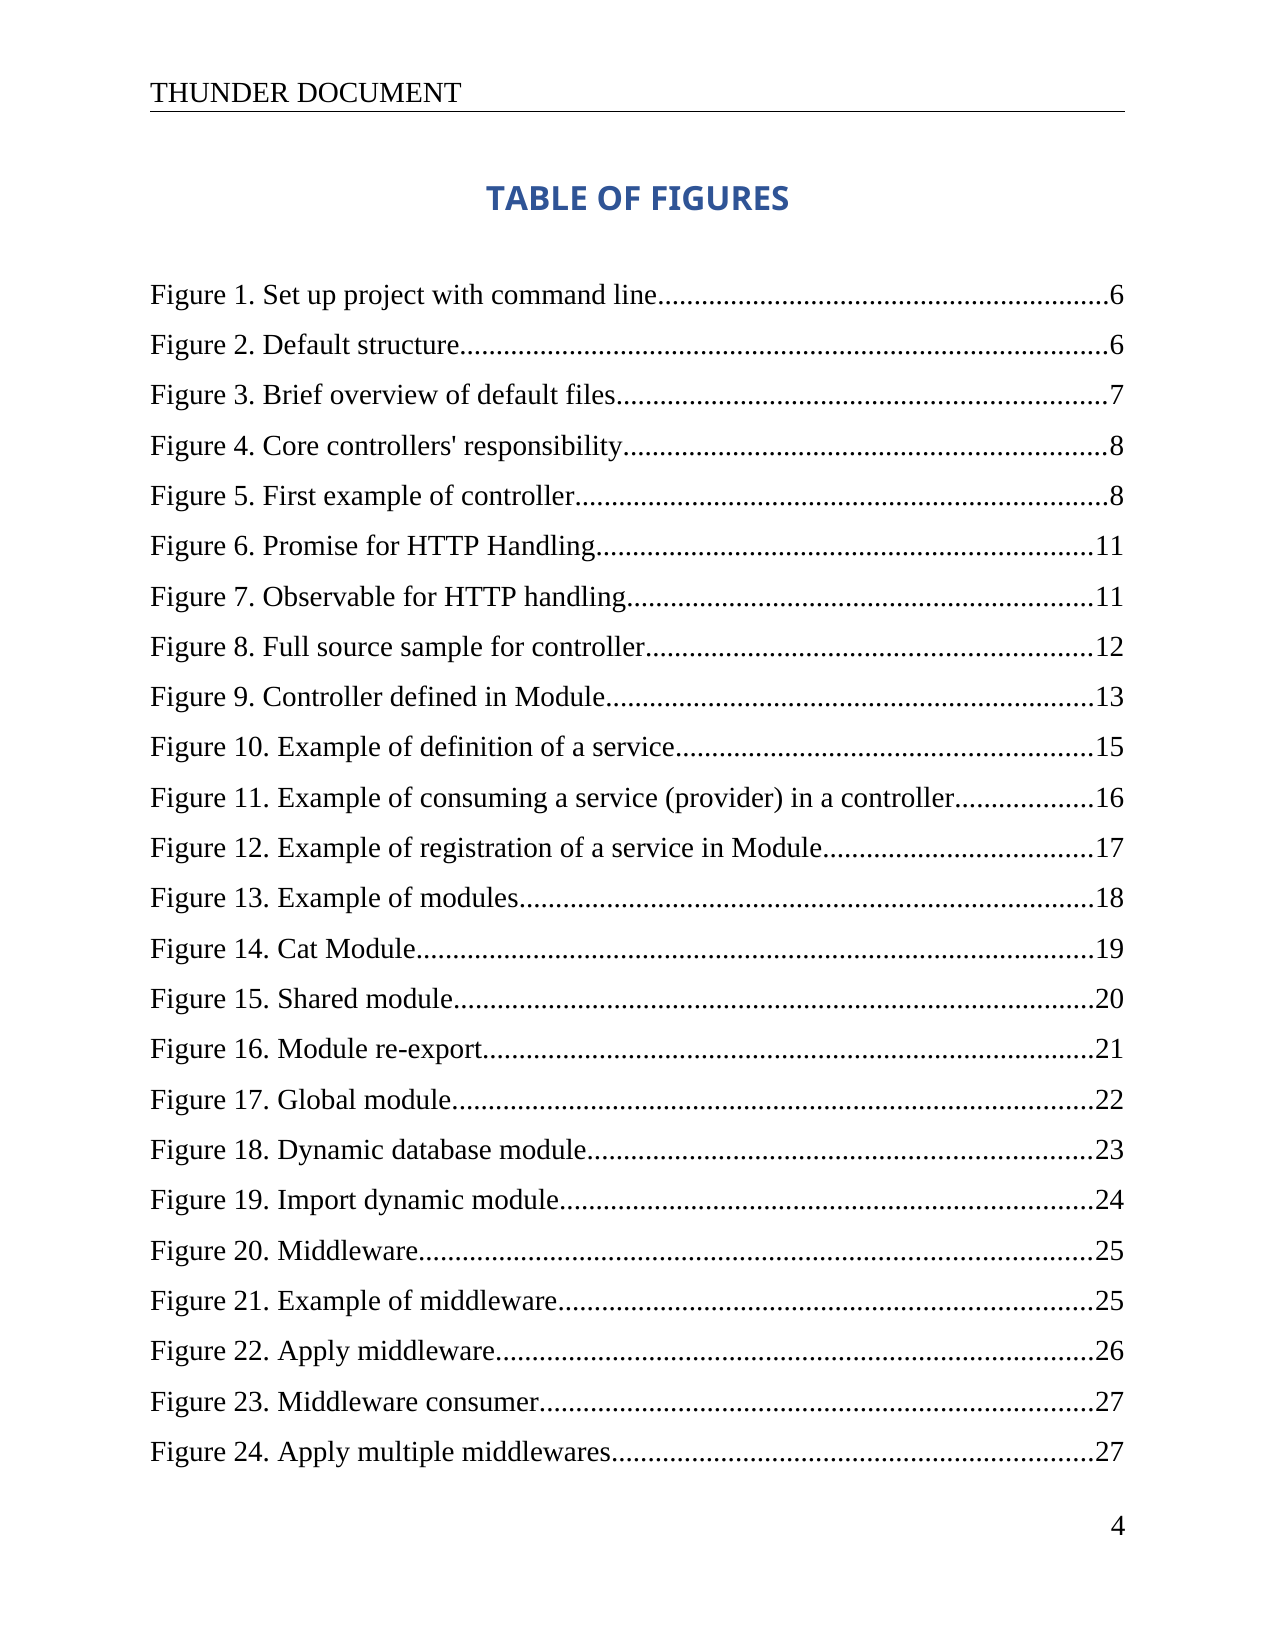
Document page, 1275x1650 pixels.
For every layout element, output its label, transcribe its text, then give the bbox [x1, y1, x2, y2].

text Figure 13. Example of modules 18 [150, 881, 1125, 914]
text Figure 12. Example of registration of a service in Module 17 [150, 830, 1125, 864]
text Figure 2. Default structure 6 [150, 327, 1125, 361]
text Figure 8. Full source sample for controller 12 [150, 629, 1125, 662]
text Figure 9. Controller defined in Module 13 [150, 679, 1125, 713]
text Figure 21. Example of middleware 25 [150, 1283, 1125, 1317]
text Figure 7. Observable for HTTP handling 11 [150, 579, 1125, 612]
text Figure 17. Global module 22 [150, 1082, 1125, 1115]
text Figure 10. Example of definition of a service 15 [150, 729, 1125, 763]
text Figure 19. Import dynamic module 24 [150, 1182, 1125, 1216]
subtitle TABLE OF FIGURES [150, 175, 1125, 220]
text Figure 5. First example of controller 8 [150, 478, 1125, 512]
text Figure 1. Set up project with command line 6 [150, 277, 1125, 310]
text Figure 4. Core controllers' responsibility 8 [150, 428, 1125, 461]
text Figure 6. Promise for HTTP Handling 11 [150, 528, 1125, 562]
text Figure 14. Cat Module 19 [150, 931, 1125, 964]
text Figure 3. Brief overview of default files 7 [150, 377, 1125, 411]
text Figure 24. Apply multiple middlewares 27 [150, 1434, 1125, 1467]
text Figure 16. Module re-export 21 [150, 1031, 1125, 1065]
text Figure 15. Shared module 20 [150, 981, 1125, 1015]
text Figure 20. Middleware 25 [150, 1233, 1125, 1266]
text Figure 22. Apply middleware 26 [150, 1333, 1125, 1367]
text Figure 11. Example of consuming a service (provider) in a controller 16 [150, 780, 1125, 813]
text Figure 18. Dynamic database module 23 [150, 1132, 1125, 1166]
text Figure 23. Middleware consumer 27 [150, 1384, 1125, 1417]
